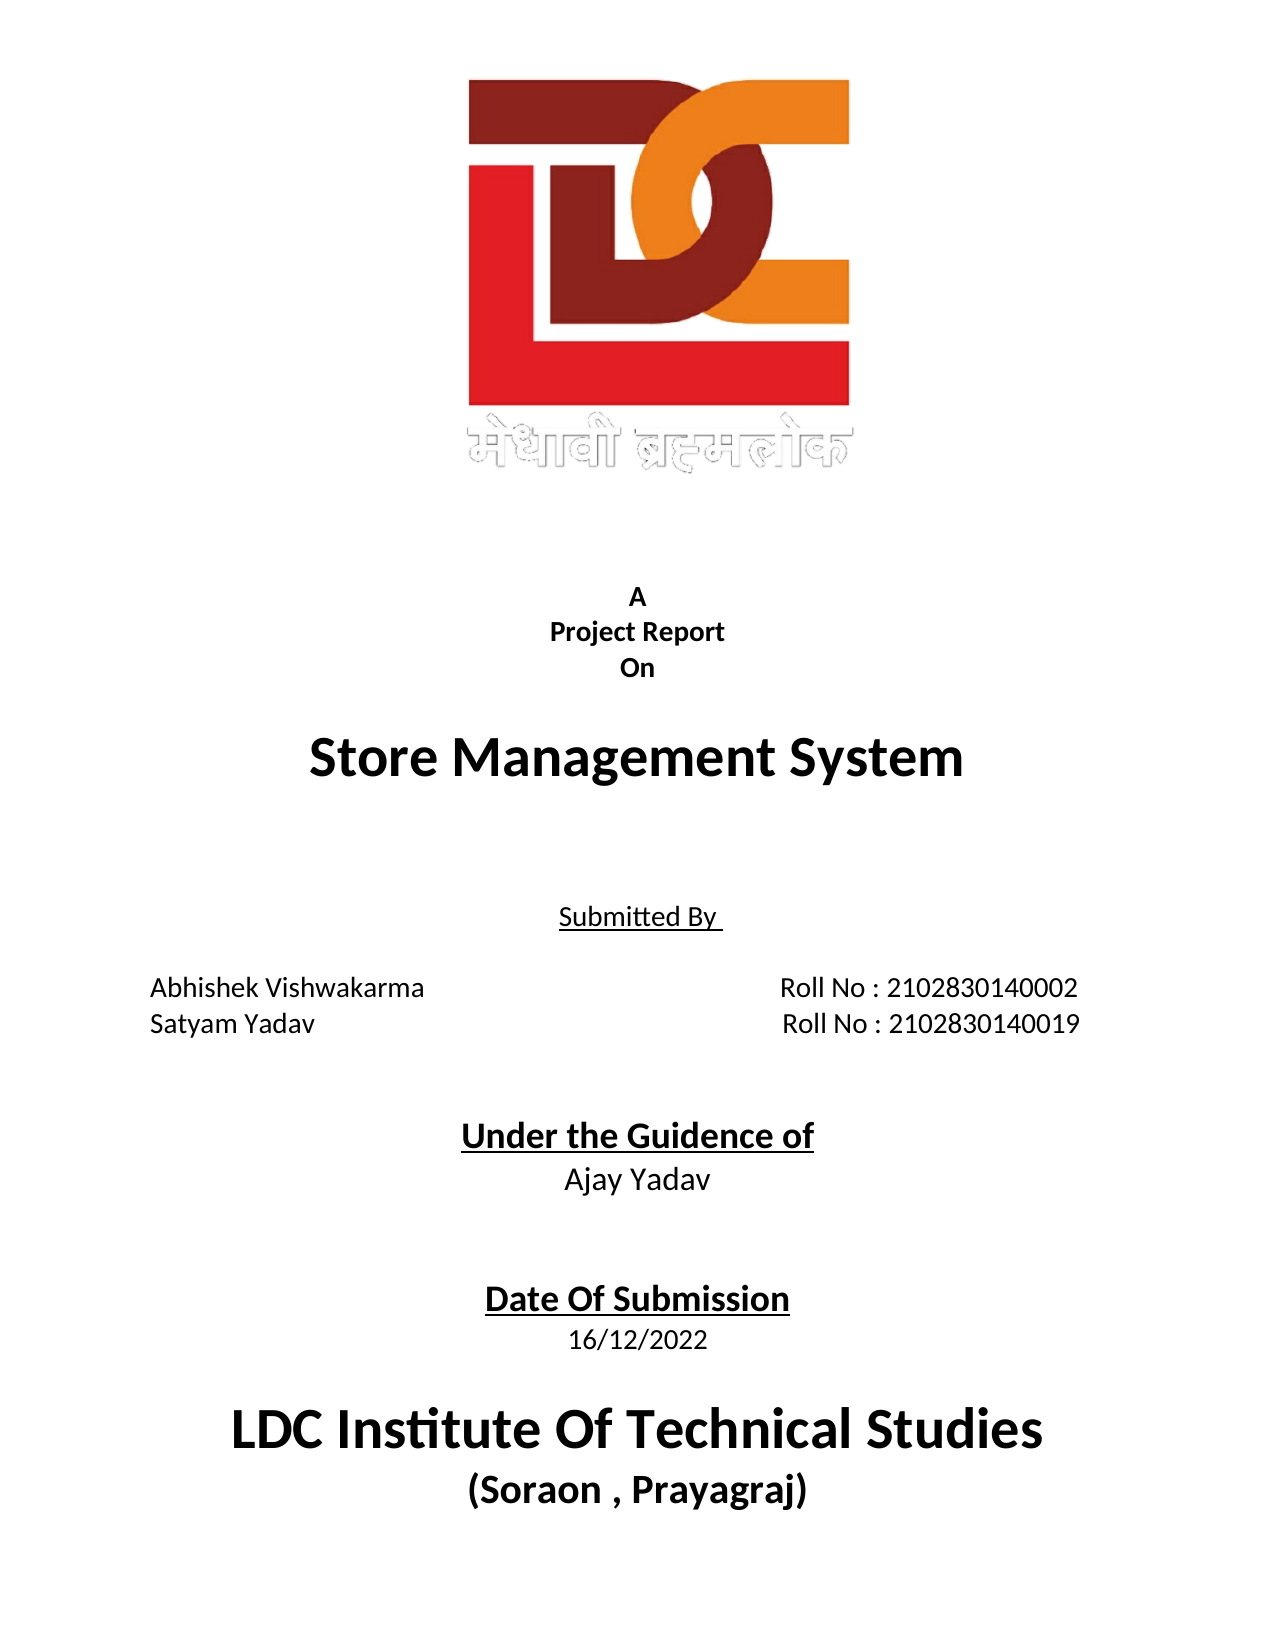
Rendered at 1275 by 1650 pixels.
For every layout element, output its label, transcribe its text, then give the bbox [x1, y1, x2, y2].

text A [150, 578, 1125, 613]
text Abhishek Vishwakarma Roll No : 2102830140002 [150, 969, 1125, 1005]
text Satyam Yadav Roll No : 2102830140019 [150, 1005, 1125, 1041]
picture [457, 71, 863, 479]
text Date Of Submission [150, 1275, 1125, 1321]
text 16/12/2022 [150, 1321, 1125, 1356]
text On [150, 649, 1125, 684]
text Ajay Yadav [150, 1158, 1125, 1198]
text Project Report [150, 613, 1125, 649]
text Under the Guidence of [150, 1112, 1125, 1158]
text LDC Institute Of Technical Studies [150, 1392, 1125, 1463]
text Submitted By [150, 898, 1125, 934]
text Store Management System [150, 720, 1125, 791]
text (Soraon , Prayagraj) [150, 1463, 1125, 1514]
